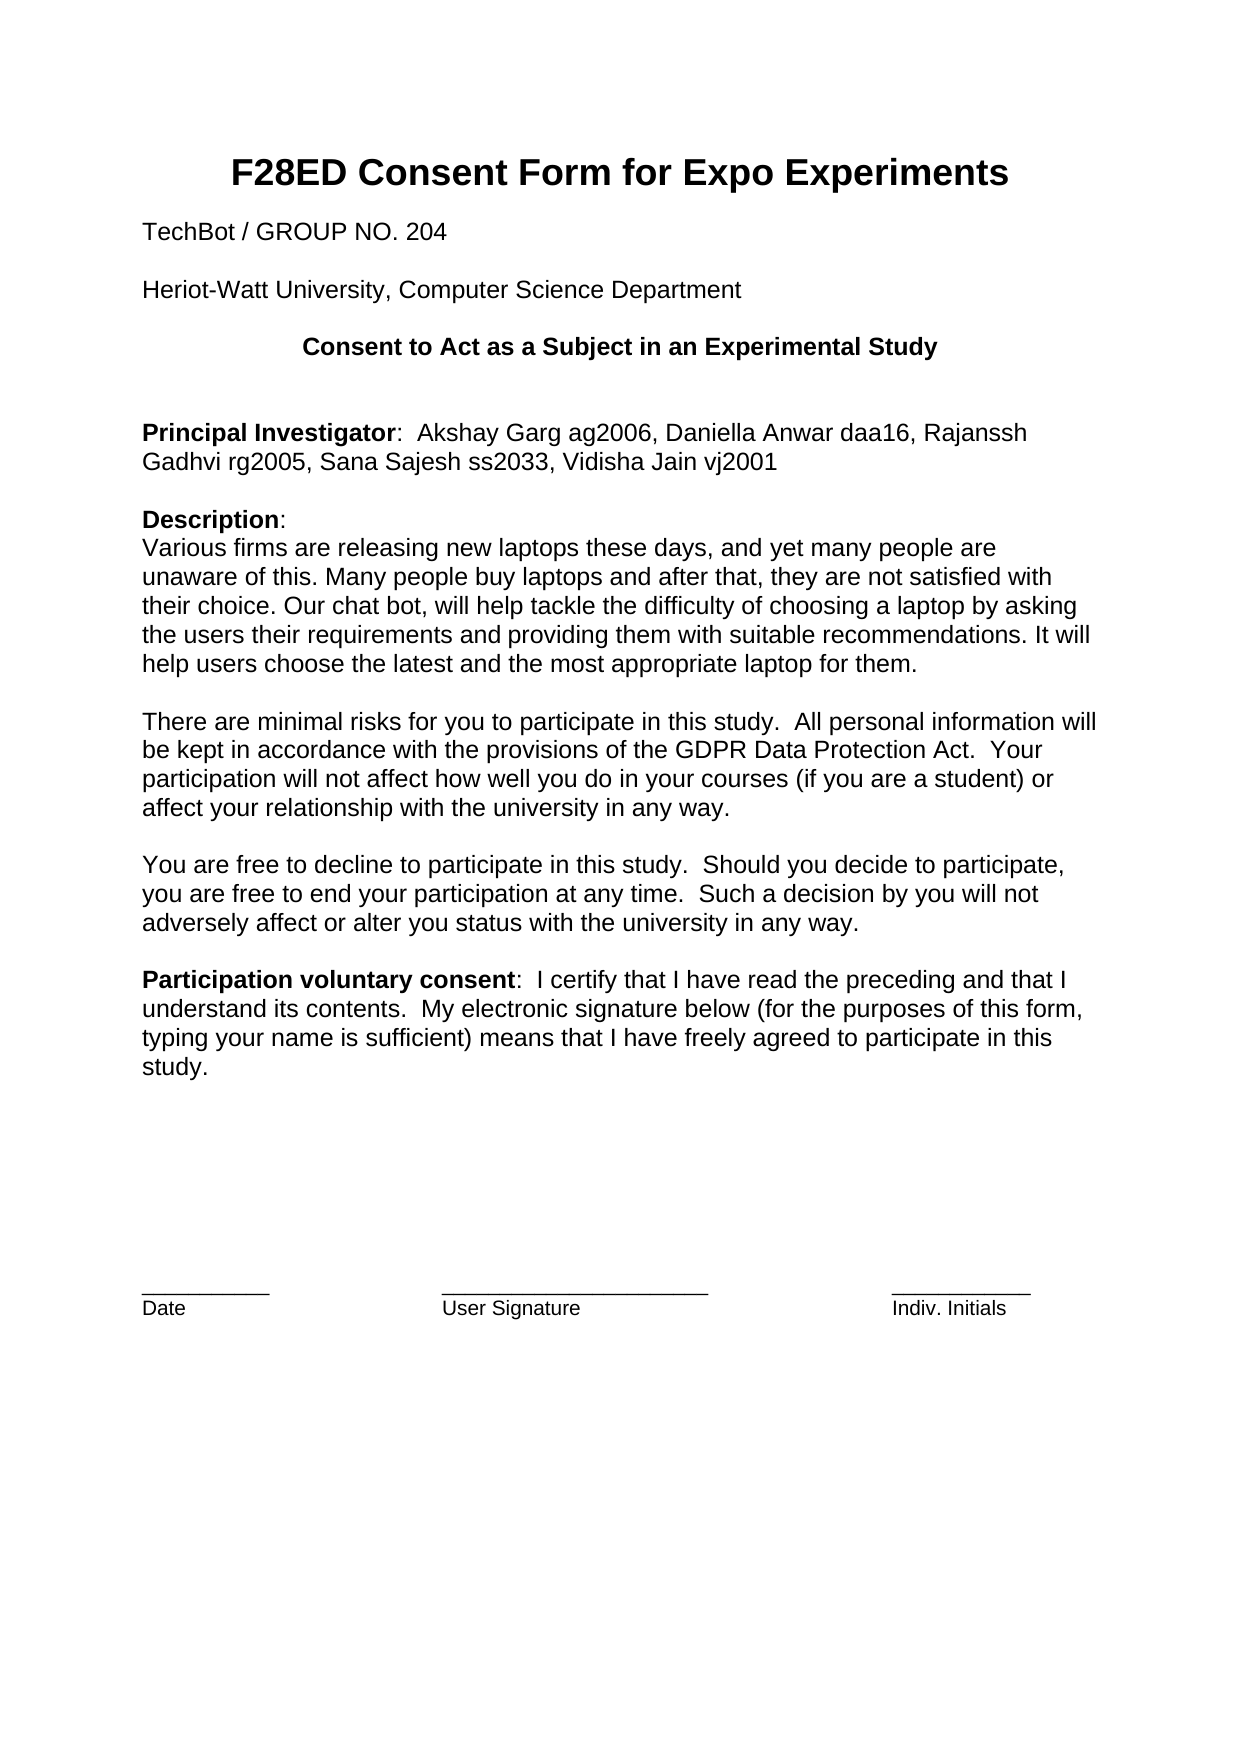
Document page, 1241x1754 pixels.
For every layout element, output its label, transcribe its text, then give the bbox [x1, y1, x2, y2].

text F28ED Consent Form for Expo Experiments [142, 150, 1098, 193]
text There are minimal risks for you to participate in this study. All personal information will be kept in accordance with the provisions of the GDPR Data Protection Act. Your participation will not affect how well you do in your courses (if you are a student) or affect your relationship with the university in any way. [142, 707, 1098, 822]
text Principal Investigator: Akshay Garg ag2006, Daniella Anwar daa16, Rajanssh Gadhvi rg2005, Sana Sajesh ss2033, Vidisha Jain vj2001 [142, 418, 1098, 476]
text Date User Signature Indiv. Initials [142, 1296, 1098, 1320]
text You are free to decline to participate in this study. Should you decide to participate, you are free to end your participation at any time. Such a decision by you will not adversely affect or alter you status with the university in any way. [142, 850, 1098, 937]
text Various firms are releasing new laptops these days, and yet many people are unaware of this. Many people buy laptops and after that, they are not satisfied with their choice. Our chat bot, will help tackle the difficulty of choosing a laptop by asking the users their requirements and providing them with suitable recommendations. It will help users choose the latest and the most appropriate laptop for them. [142, 533, 1098, 678]
text Description: [142, 504, 1098, 533]
text Participation voluntary consent: I certify that I have read the preceding and that I understand its contents. My electronic signature below (for the purposes of this form, typing your name is sufficient) means that I have freely agreed to participate in this study. [142, 965, 1098, 1080]
text Consent to Act as a Subject in an Experimental Study [142, 332, 1098, 361]
text TechBot / GROUP NO. 204 [142, 217, 1098, 246]
text Heriot-Watt University, Computer Science Department [142, 274, 1098, 303]
text ___________ _______________________ ____________ [142, 1272, 1098, 1296]
